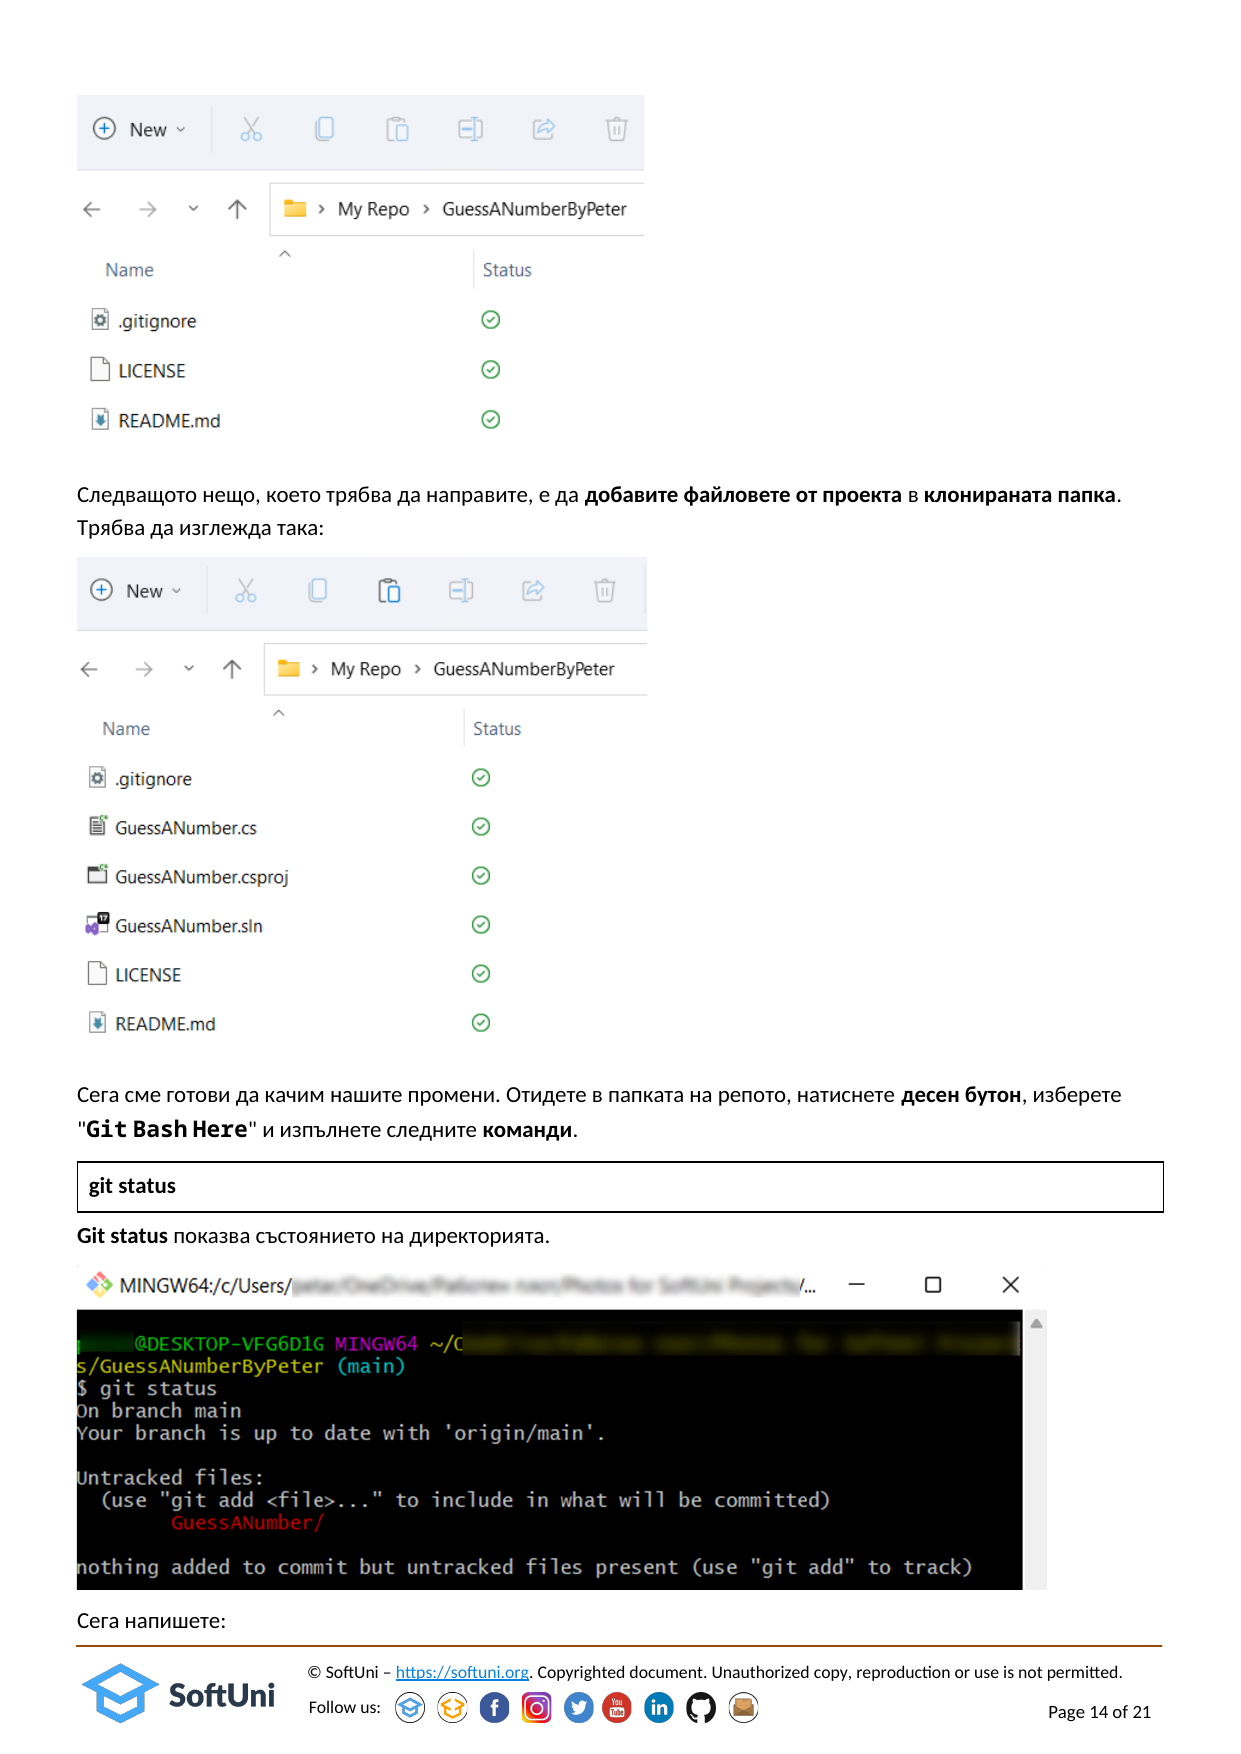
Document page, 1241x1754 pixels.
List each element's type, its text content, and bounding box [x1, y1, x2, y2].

picture [76, 95, 645, 464]
picture [665, 1714, 674, 1723]
picture [644, 1692, 653, 1701]
text Сега сме готови да качим нашите промени. Отидете в папката на репото, натиснете десен бутон, изберете "Git Bash Here" и изпълнете следните команди. [77, 1080, 1163, 1144]
text Git status показва състоянието на директорията. [77, 1221, 1163, 1249]
picture [658, 1705, 667, 1714]
picture [686, 1692, 716, 1723]
picture [602, 1692, 632, 1723]
table_header git status [78, 1163, 1163, 1211]
text Следващото нещо, което трябва да направите, е да добавите файловете от проекта в клонираната папка. Трябва да изглежда така: [77, 480, 1163, 541]
picture [564, 1692, 594, 1723]
picture [437, 1692, 468, 1723]
text Сега напишете: [77, 1606, 1163, 1634]
picture [76, 557, 648, 1064]
picture [395, 1692, 425, 1723]
picture [665, 1692, 674, 1701]
picture [75, 1658, 281, 1729]
picture [479, 1692, 510, 1723]
picture [728, 1692, 759, 1723]
picture [76, 1265, 1048, 1590]
picture [644, 1714, 653, 1723]
picture [522, 1692, 552, 1723]
